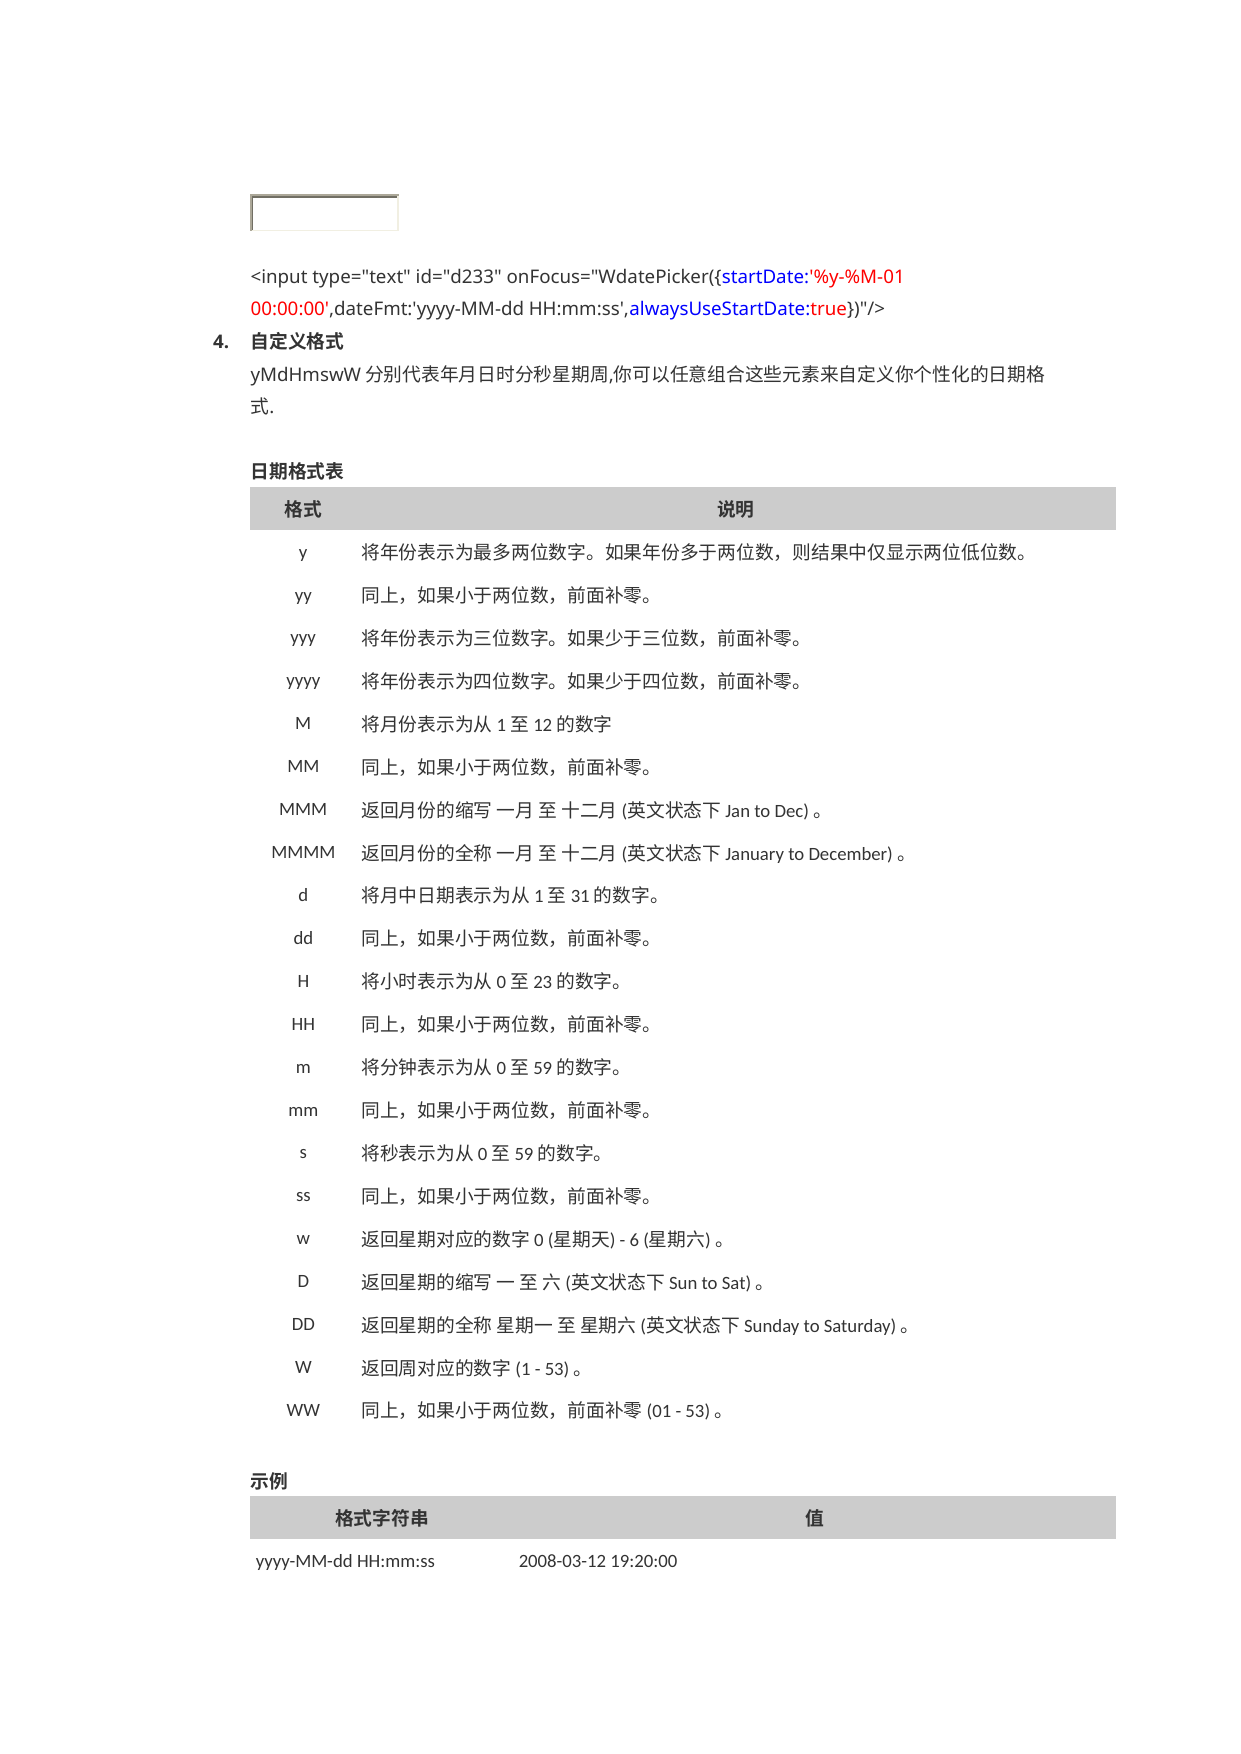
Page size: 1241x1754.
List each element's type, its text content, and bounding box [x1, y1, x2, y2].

table_cell 将秒表示为从 0 至 59 的数字。 [356, 1131, 1116, 1174]
table_cell yyy [250, 616, 356, 659]
table_cell 将小时表示为从 0 至 23 的数字。 [356, 959, 1116, 1002]
table_cell w [250, 1217, 356, 1259]
table_cell D [250, 1260, 356, 1302]
table_cell 同上，如果小于两位数，前面补零。 [356, 1088, 1116, 1131]
table_cell dd [250, 916, 356, 959]
table_cell m [250, 1045, 356, 1088]
table_header 格式字符串 [250, 1496, 513, 1539]
table_cell W [250, 1345, 356, 1388]
table_cell H [250, 959, 356, 1002]
table_cell 同上，如果小于两位数，前面补零。 [356, 573, 1116, 616]
table_cell MMM [250, 788, 356, 830]
list 自定义格式 [213, 324, 1053, 357]
table_cell 将年份表示为四位数字。如果少于四位数，前面补零。 [356, 659, 1116, 702]
table_cell HH [250, 1002, 356, 1045]
table_cell 将年份表示为三位数字。如果少于三位数，前面补零。 [356, 616, 1116, 659]
table_cell 同上，如果小于两位数，前面补零。 [356, 916, 1116, 959]
table_cell yy [250, 573, 356, 616]
table_header 值 [513, 1496, 1116, 1539]
text yMdHmswW分别代表年月日时分秒星期周,你可以任意组合这些元素来自定义你个性化的日期格式. [250, 357, 1053, 422]
table_cell 返回星期的缩写 一 至 六 (英文状态下 Sun to Sat) 。 [356, 1260, 1116, 1302]
table_cell 返回月份的缩写 一月 至 十二月 (英文状态下 Jan to Dec) 。 [356, 788, 1116, 830]
table_cell 返回星期的全称 星期一 至 星期六 (英文状态下 Sunday to Saturday) 。 [356, 1303, 1116, 1345]
table_cell yyyy [250, 659, 356, 702]
table_header 说明 [356, 487, 1116, 530]
table_header 格式 [250, 487, 356, 530]
table_cell mm [250, 1088, 356, 1131]
table_cell ss [250, 1174, 356, 1217]
table_cell 将月份表示为从 1 至 12 的数字 [356, 702, 1116, 744]
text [250, 162, 1053, 324]
table_cell 同上，如果小于两位数，前面补零。 [356, 745, 1116, 787]
text 示例 [250, 1431, 1053, 1496]
table_cell 同上，如果小于两位数，前面补零。 [356, 1002, 1116, 1045]
text 日期格式表 [250, 422, 1053, 487]
table_cell M [250, 702, 356, 744]
table_cell 返回周对应的数字 (1 - 53) 。 [356, 1345, 1116, 1388]
table_cell MMMM [250, 830, 356, 873]
table_cell 将年份表示为最多两位数字。如果年份多于两位数，则结果中仅显示两位低位数。 [356, 530, 1116, 573]
table_cell s [250, 1131, 356, 1174]
table_cell 返回月份的全称 一月 至 十二月 (英文状态下 January to December) 。 [356, 830, 1116, 873]
table_cell 将月中日期表示为从 1 至 31 的数字。 [356, 873, 1116, 916]
table_cell 2008-03-12 19:20:00 [513, 1539, 1116, 1582]
table_cell MM [250, 745, 356, 787]
table_cell yyyy-MM-dd HH:mm:ss [250, 1539, 513, 1582]
table_cell DD [250, 1303, 356, 1345]
table_cell 返回星期对应的数字 0 (星期天) - 6 (星期六) 。 [356, 1217, 1116, 1259]
table_cell d [250, 873, 356, 916]
table_cell 同上，如果小于两位数，前面补零 (01 - 53) 。 [356, 1388, 1116, 1431]
table_cell 同上，如果小于两位数，前面补零。 [356, 1174, 1116, 1217]
table_cell 将分钟表示为从 0 至 59 的数字。 [356, 1045, 1116, 1088]
table_cell y [250, 530, 356, 573]
table_cell WW [250, 1388, 356, 1431]
